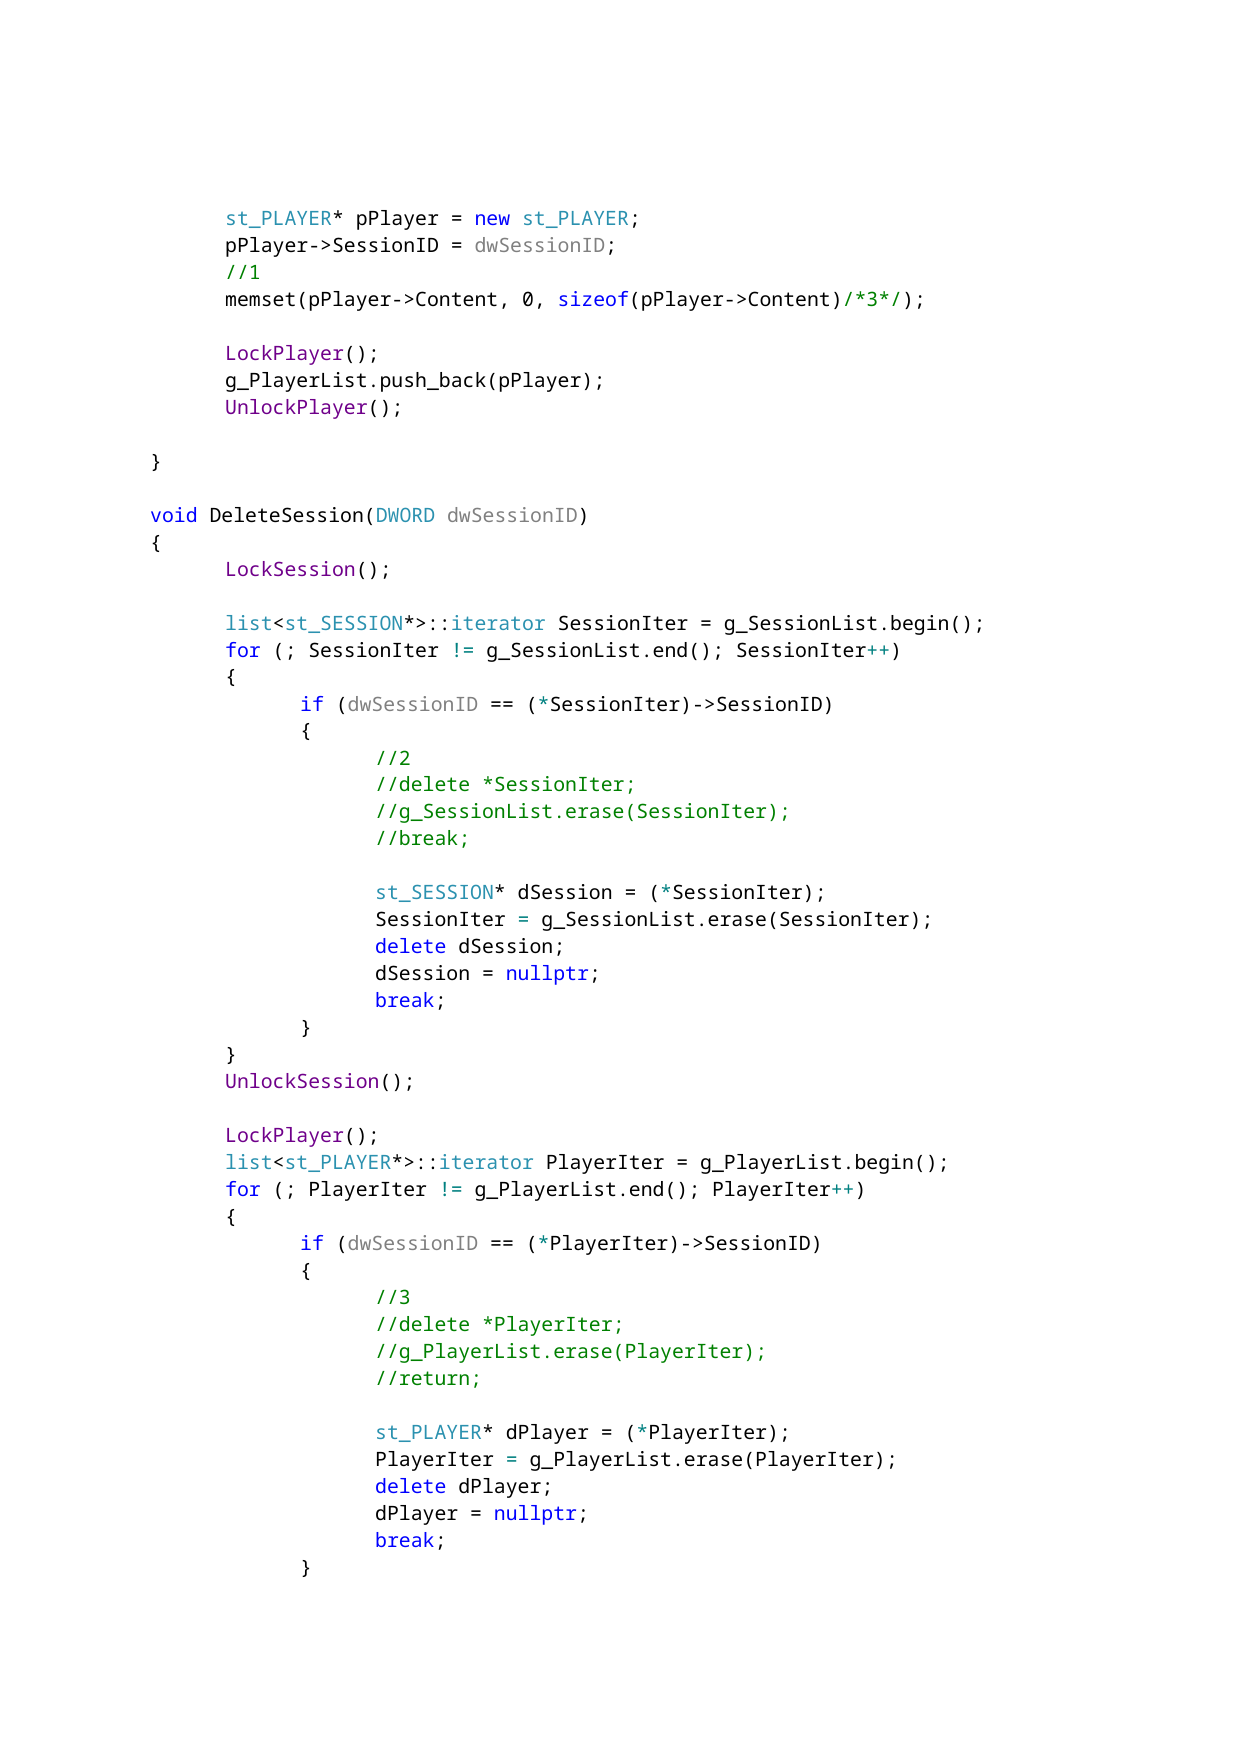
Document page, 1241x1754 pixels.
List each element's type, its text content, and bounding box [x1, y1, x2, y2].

text //delete *PlayerIter; [150, 1310, 1090, 1337]
text list<st_SESSION*>::iterator SessionIter = g_SessionList.begin(); [150, 609, 1090, 636]
text //delete *SessionIter; [150, 771, 1090, 798]
text } [150, 447, 1090, 474]
text UnlockSession(); [150, 1067, 1090, 1094]
text break; [150, 1526, 1090, 1553]
text pPlayer->SessionID = dwSessionID; [150, 231, 1090, 258]
text delete dPlayer; [150, 1472, 1090, 1499]
text dPlayer = nullptr; [150, 1499, 1090, 1526]
text if (dwSessionID == (*PlayerIter)->SessionID) [150, 1229, 1090, 1256]
text //2 [150, 744, 1090, 771]
text //return; [150, 1364, 1090, 1391]
text st_PLAYER* pPlayer = new st_PLAYER; [150, 204, 1090, 231]
text //3 [150, 1283, 1090, 1310]
text break; [150, 987, 1090, 1013]
text //1 [150, 258, 1090, 285]
text dSession = nullptr; [150, 959, 1090, 987]
text for (; SessionIter != g_SessionList.end(); SessionIter++) [150, 636, 1090, 663]
text //g_SessionList.erase(SessionIter); [150, 798, 1090, 825]
text delete dSession; [150, 933, 1090, 959]
text { [150, 717, 1090, 744]
text PlayerIter = g_PlayerList.erase(PlayerIter); [150, 1445, 1090, 1472]
text LockPlayer(); [150, 1121, 1090, 1148]
text list<st_PLAYER*>::iterator PlayerIter = g_PlayerList.begin(); [150, 1148, 1090, 1175]
text st_PLAYER* dPlayer = (*PlayerIter); [150, 1418, 1090, 1445]
text for (; PlayerIter != g_PlayerList.end(); PlayerIter++) [150, 1175, 1090, 1202]
text { [150, 1202, 1090, 1229]
text st_SESSION* dSession = (*SessionIter); [150, 879, 1090, 906]
text } [150, 1553, 1090, 1580]
text SessionIter = g_SessionList.erase(SessionIter); [150, 906, 1090, 933]
text } [150, 1013, 1090, 1041]
text { [150, 528, 1090, 555]
text void DeleteSession(DWORD dwSessionID) [150, 501, 1090, 528]
text if (dwSessionID == (*SessionIter)->SessionID) [150, 690, 1090, 717]
text //break; [150, 825, 1090, 852]
text //g_PlayerList.erase(PlayerIter); [150, 1337, 1090, 1364]
text { [150, 663, 1090, 690]
text g_PlayerList.push_back(pPlayer); [150, 366, 1090, 393]
text UnlockPlayer(); [150, 393, 1090, 420]
text { [150, 1256, 1090, 1283]
text memset(pPlayer->Content, 0, sizeof(pPlayer->Content)/*3*/); [150, 285, 1090, 312]
text LockSession(); [150, 555, 1090, 582]
text LockPlayer(); [150, 339, 1090, 366]
text } [150, 1041, 1090, 1067]
